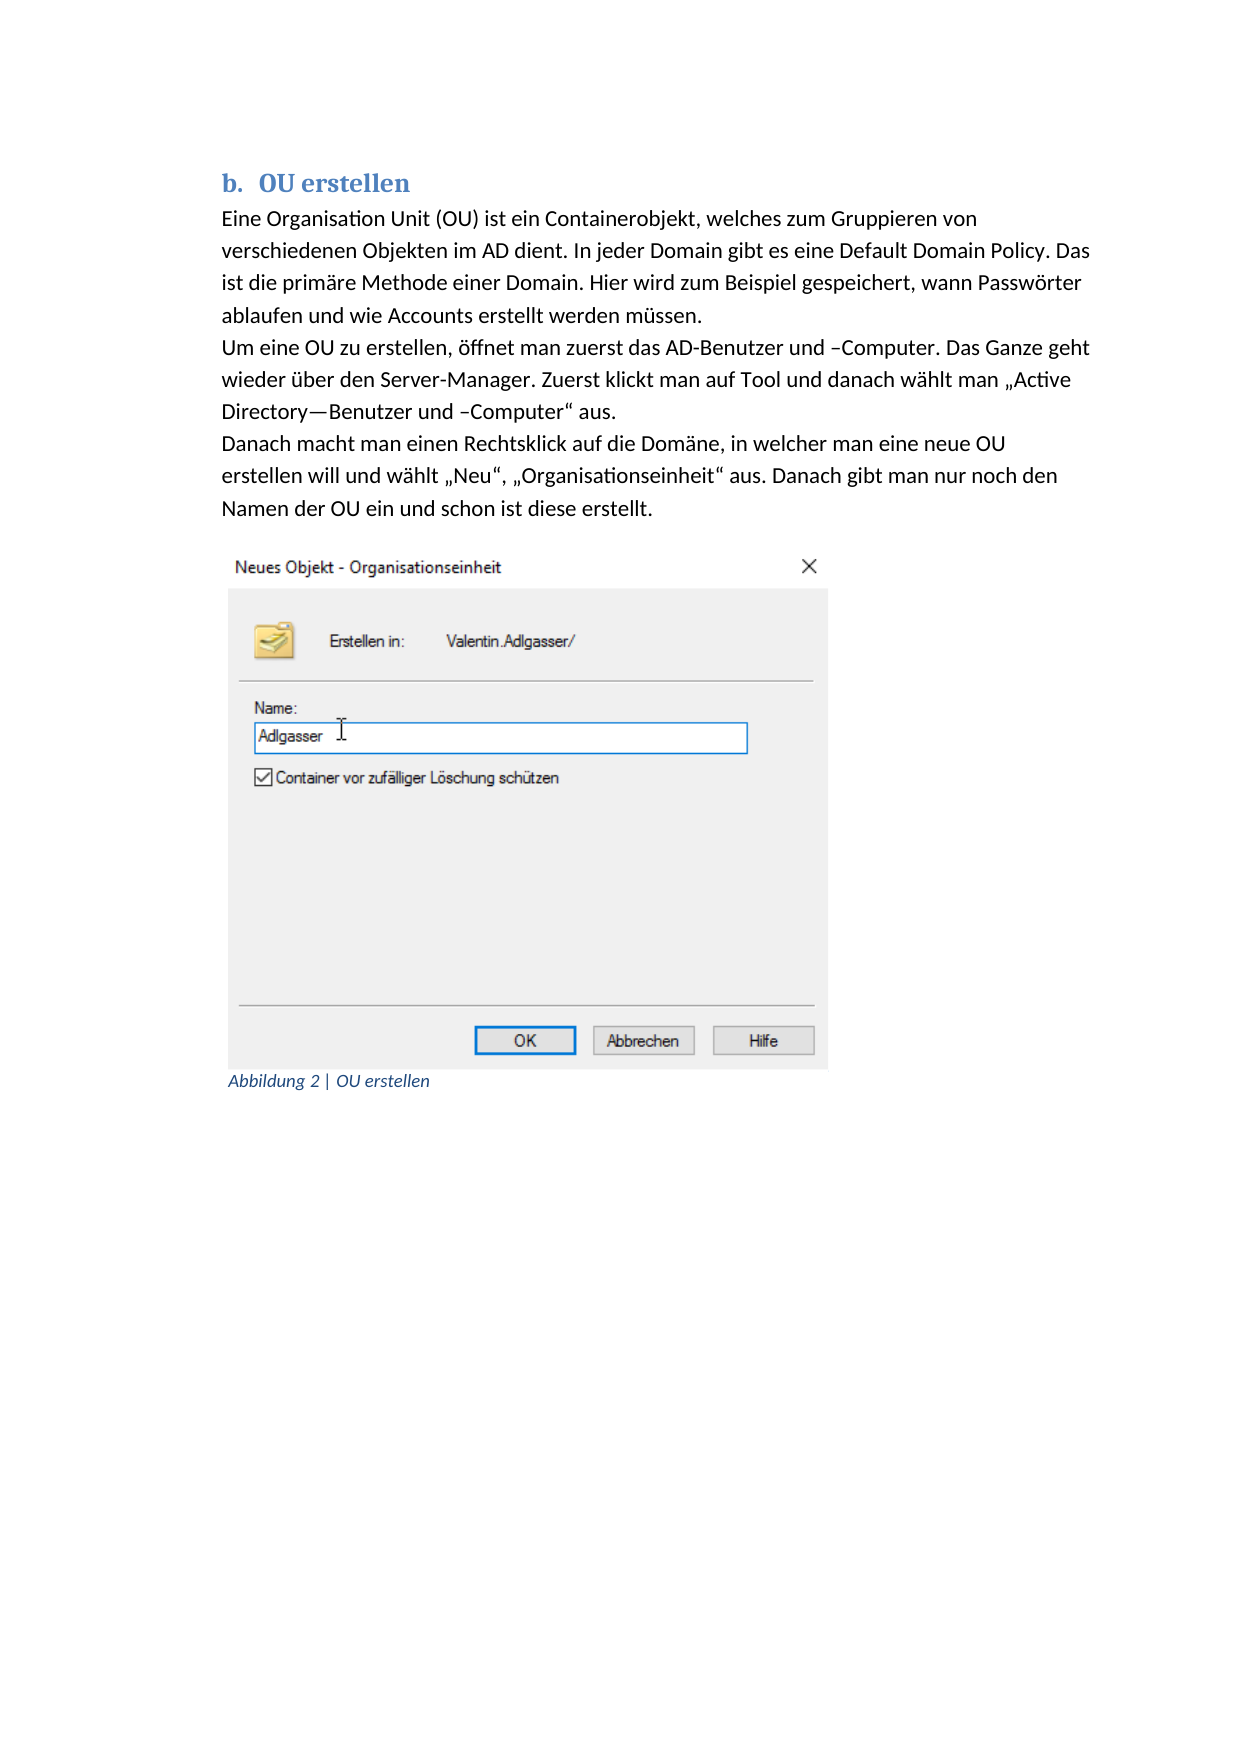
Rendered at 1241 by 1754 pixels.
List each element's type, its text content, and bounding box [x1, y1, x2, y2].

subtitle OU erstellen [221, 168, 1093, 199]
picture [228, 551, 829, 1069]
text Eine Organisation Unit (OU) ist ein Containerobjekt, welches zum Gruppieren von verschiedenen Objekten im AD dient. In jeder Domain gibt es eine Default Domain Policy. Das ist die primäre Methode einer Domain. Hier wird zum Beispiel gespeichert, wann Passwörter ablaufen und wie Accounts erstellt werden müssen. Um eine OU zu erstellen, öffnet man zuerst das AD-Benutzer und –Computer. Das Ganze geht wieder über den Server-Manager. Zuerst klickt man auf Tool und danach wählt man „Active Directory—Benutzer und –Computer“ aus. Danach macht man einen Rechtsklick auf die Domäne, in welcher man eine neue OU erstellen will und wählt „Neu“, „Organisationseinheit“ aus. Danach gibt man nur noch den Namen der OU ein und schon ist diese erstellt. [221, 204, 1093, 522]
